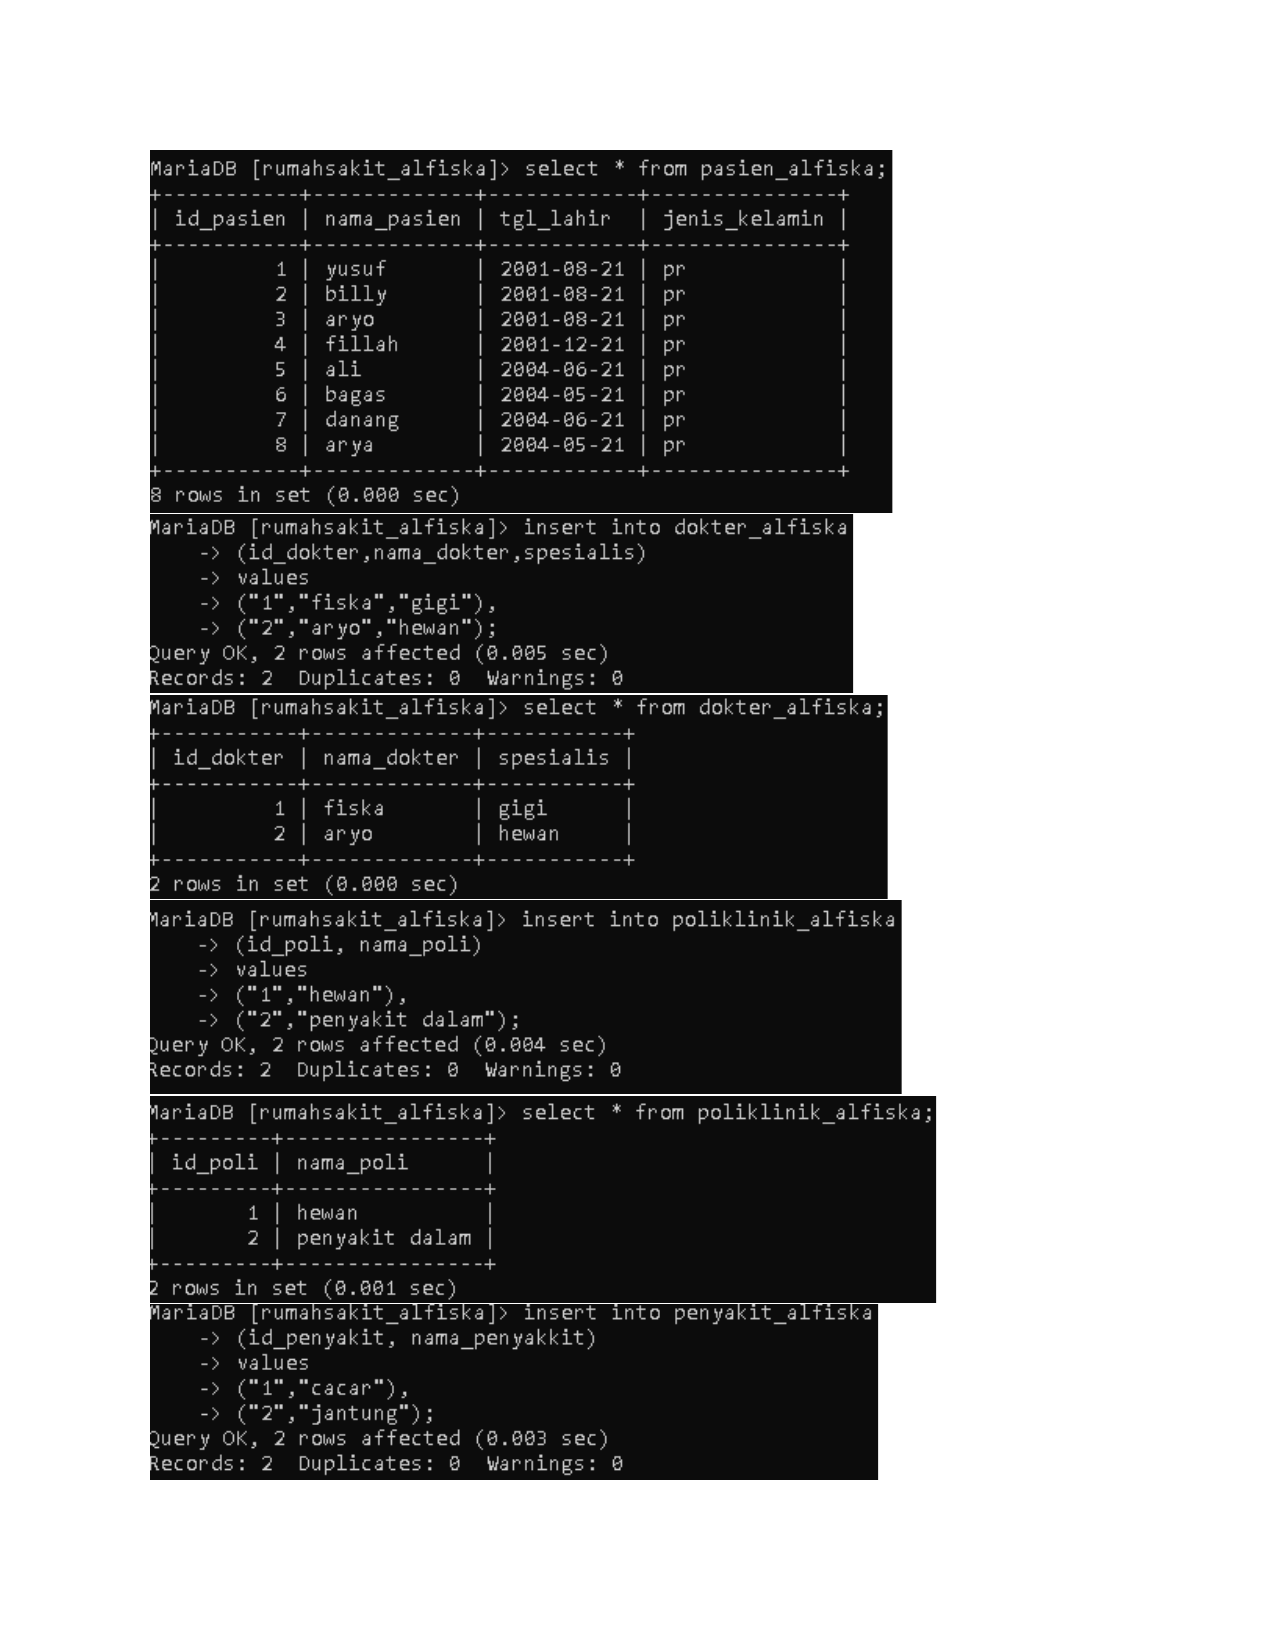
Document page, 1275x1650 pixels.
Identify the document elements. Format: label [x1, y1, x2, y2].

picture [150, 1304, 879, 1480]
picture [150, 900, 902, 1094]
picture [150, 150, 893, 513]
picture [150, 1096, 937, 1303]
picture [150, 514, 854, 693]
picture [150, 695, 888, 899]
